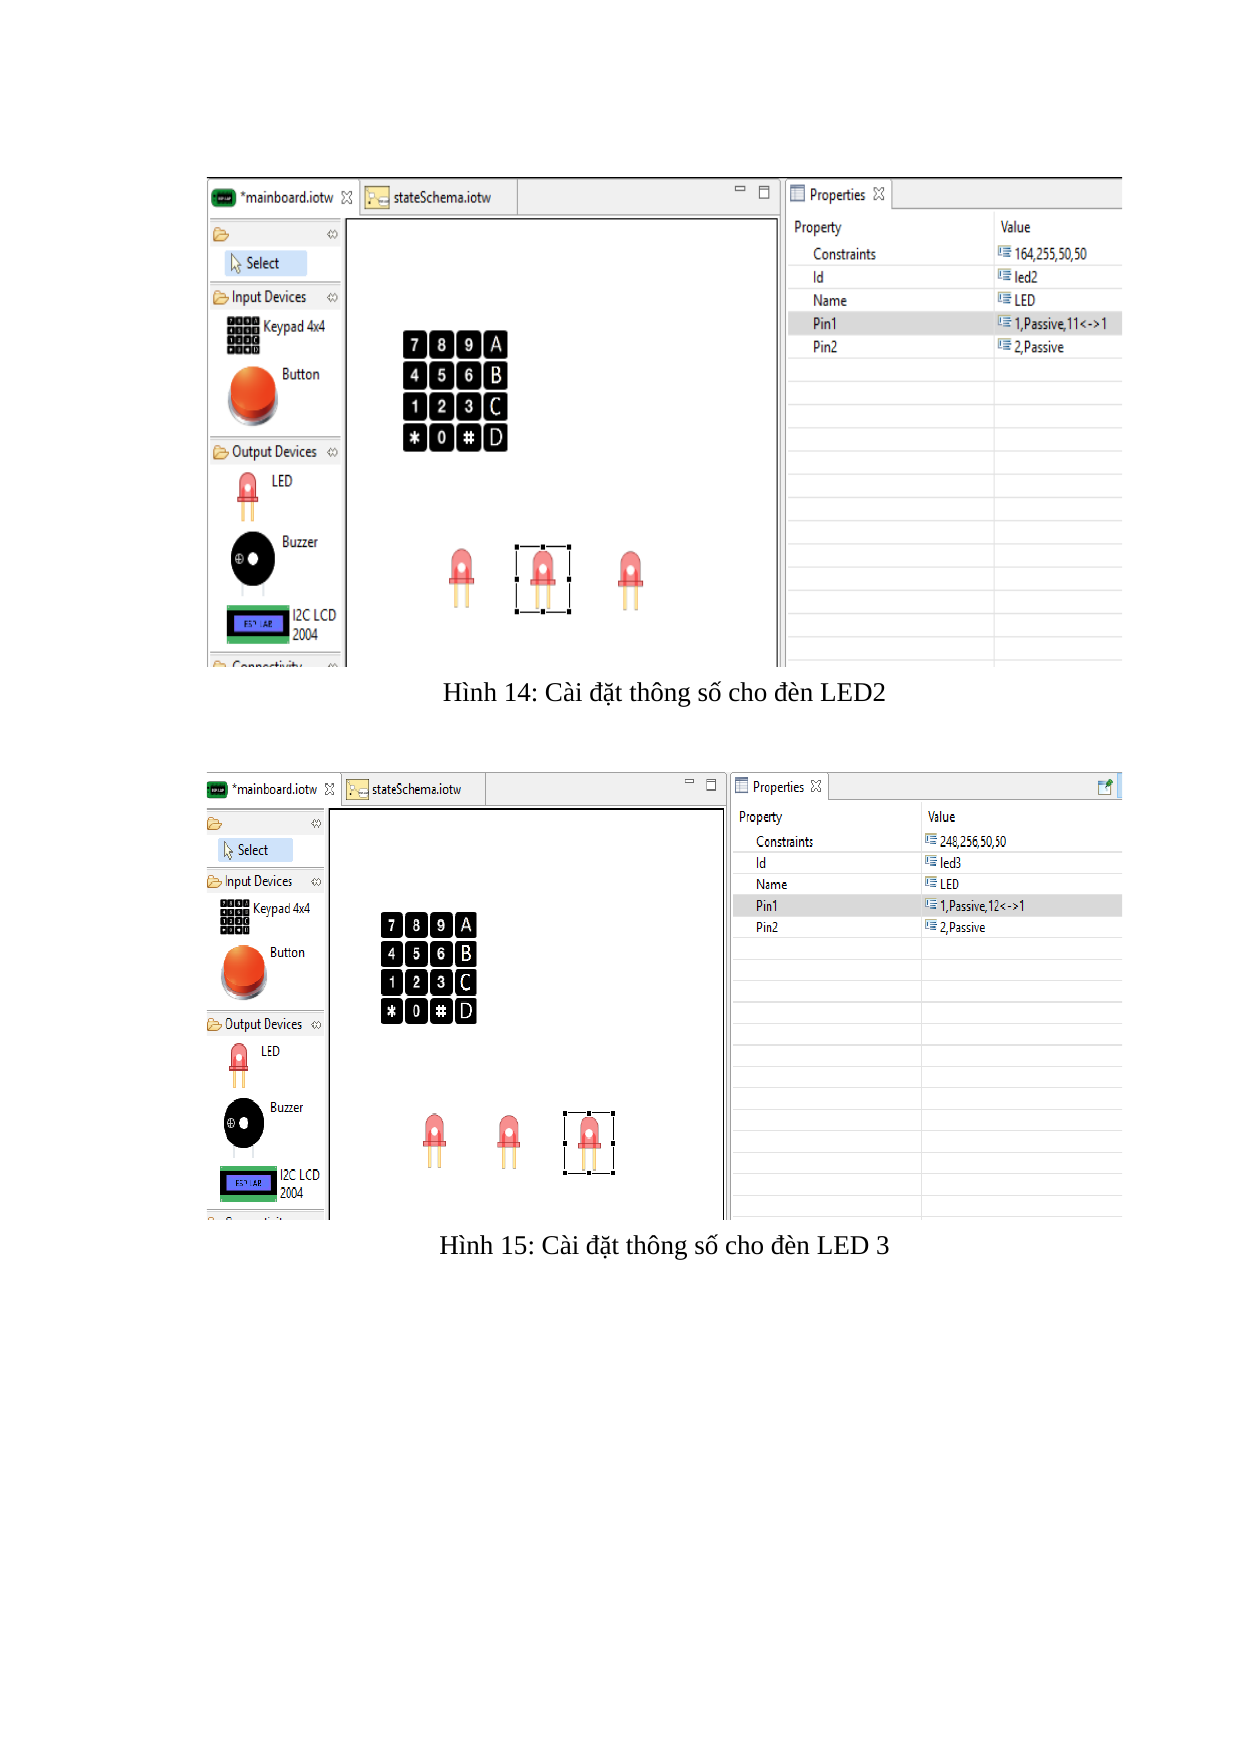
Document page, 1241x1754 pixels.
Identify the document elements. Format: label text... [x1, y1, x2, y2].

picture [206, 772, 1123, 1220]
text Hình 14: Cài đặt thông số cho đèn LED2 [207, 676, 1122, 707]
text Hình 15: Cài đặt thông số cho đèn LED 3 [207, 1229, 1122, 1260]
picture [206, 177, 1123, 667]
